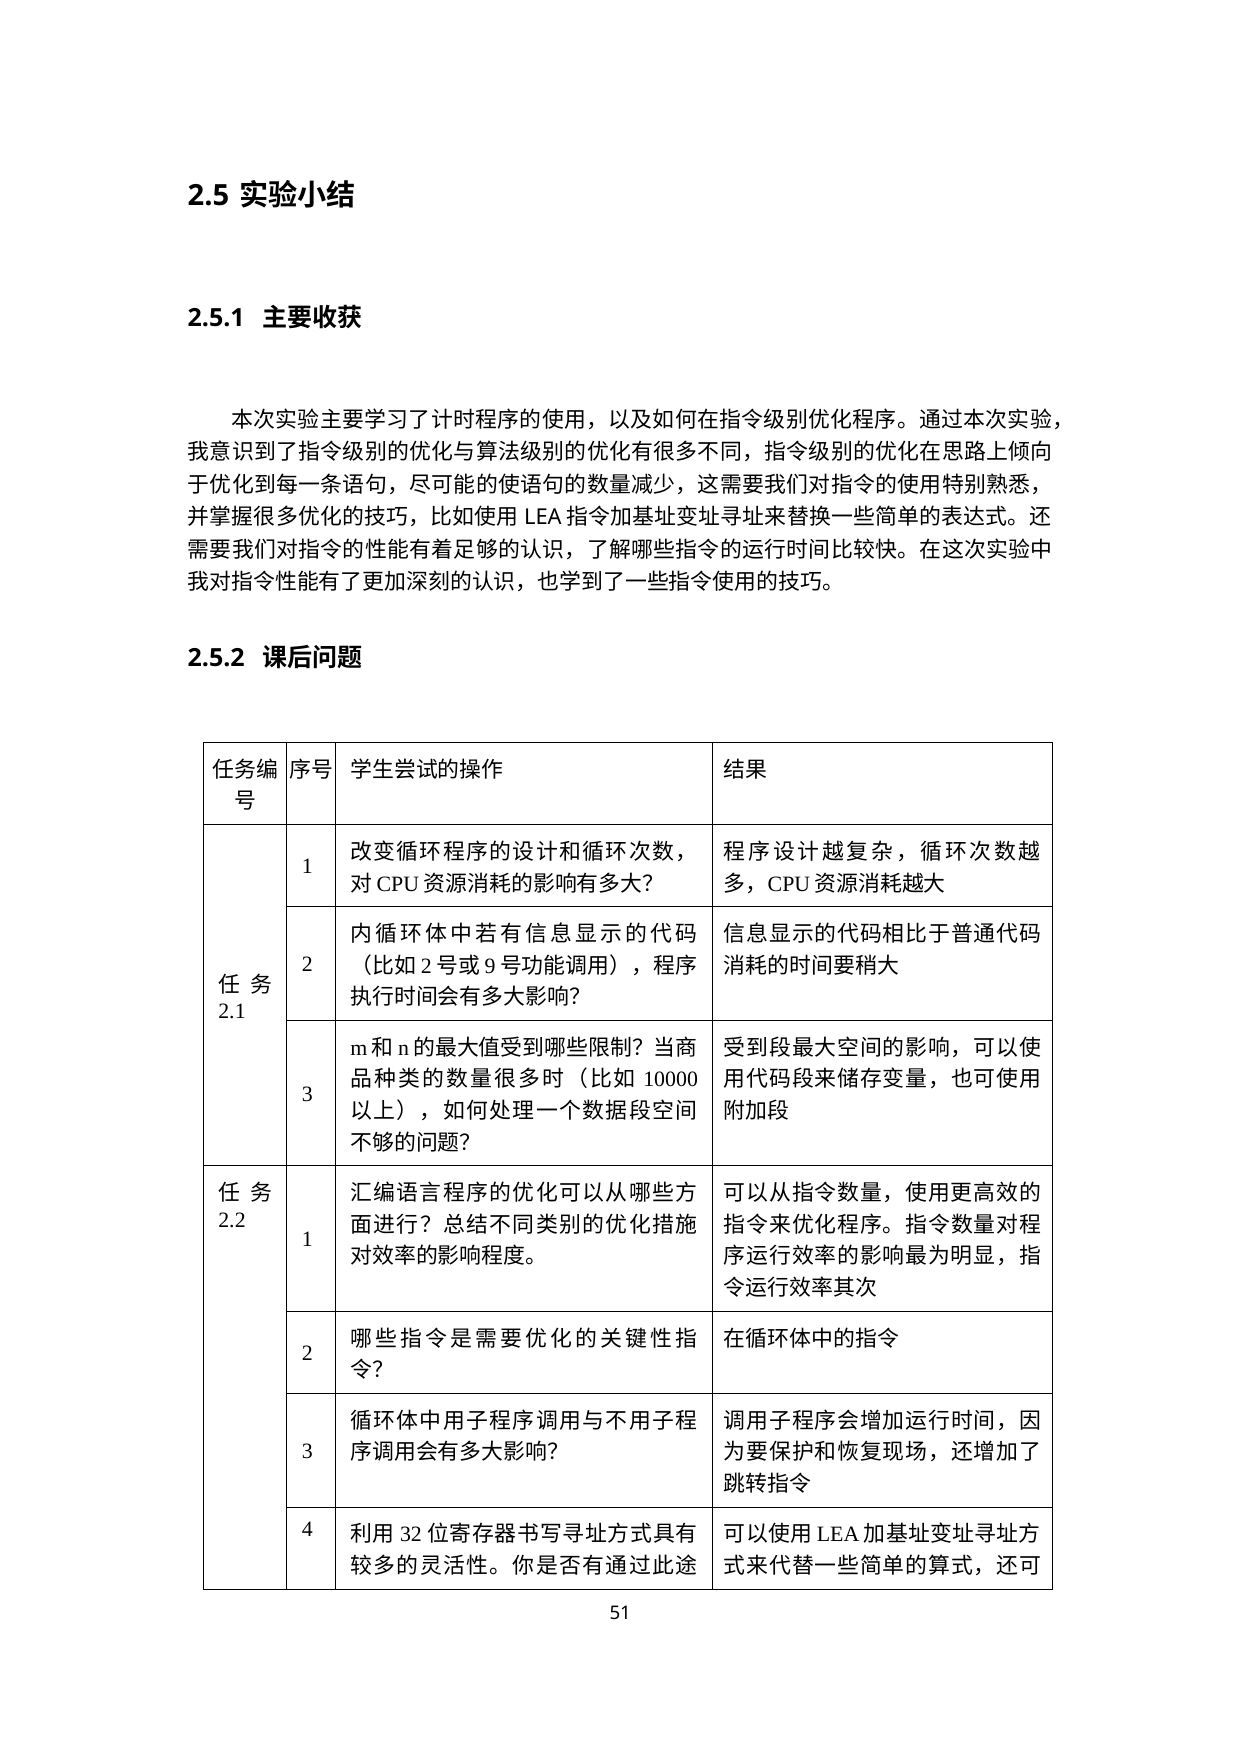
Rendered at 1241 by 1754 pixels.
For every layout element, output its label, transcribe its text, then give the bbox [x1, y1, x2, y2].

table_cell 2 [287, 907, 335, 1020]
table_cell 调用子程序会增加运行时间，因为要保护和恢复现场，还增加了跳转指令 [713, 1394, 1052, 1507]
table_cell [336, 1508, 712, 1589]
table_cell 程序设计越复杂，循环次数越多，CPU资源消耗越大 [713, 825, 1052, 906]
table_cell 内循环体中若有信息显示的代码（比如2号或9号功能调用），程序执行时间会有多大影响？ [336, 907, 712, 1020]
table_cell 哪些指令是需要优化的关键性指令？ [336, 1312, 712, 1393]
table_cell 信息显示的代码相比于普通代码消耗的时间要稍大 [713, 907, 1052, 1020]
table_cell 循环体中用子程序调用与不用子程序调用会有多大影响？ [336, 1394, 712, 1507]
table_cell 任务2.2 [204, 1166, 286, 1589]
table_cell 受到段最大空间的影响，可以使用代码段来储存变量，也可使用附加段 [713, 1021, 1052, 1165]
table_header 序号 [287, 743, 335, 824]
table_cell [713, 1508, 1052, 1589]
table_cell 1 [287, 1166, 335, 1311]
table_cell 在循环体中的指令 [713, 1312, 1052, 1393]
table_cell 3 [287, 1394, 335, 1507]
table_cell 改变循环程序的设计和循环次数，对CPU资源消耗的影响有多大？ [336, 825, 712, 906]
text 本次实验主要学习了计时程序的使用，以及如何在指令级别优化程序。通过本次实验，我意识到了指令级别的优化与算法级别的优化有很多不同，指令级别的优化在思路上倾向于优化到每一条语句，尽可能的使语句的数量减少，这需要我们对指令的使用特别熟悉，并掌握很多优化的技巧，比如使用LEA指令加基址变址寻址来替换一些简单的表达式。还需要我们对指令的性能有着足够的认识，了解哪些指令的运行时间比较快。在这次实验中，我对指令性能有了更加深刻的认识，也学到了一些指令使用的技巧。 [187, 401, 1053, 596]
subtitle 实验小结 [187, 160, 1053, 225]
table_header 任务编号 [204, 743, 286, 824]
table_cell m和n的最大值受到哪些限制？当商品种类的数量很多时（比如10000以上），如何处理一个数据段空间不够的问题？ [336, 1021, 712, 1165]
table_header 学生尝试的操作 [336, 743, 712, 824]
table_cell 任务2.1 [204, 825, 286, 1165]
table_cell 汇编语言程序的优化可以从哪些方面进行？总结不同类别的优化措施对效率的影响程度。 [336, 1166, 712, 1311]
table_cell 3 [287, 1021, 335, 1165]
table_cell 1 [287, 825, 335, 906]
table_header 结果 [713, 743, 1052, 824]
table_cell 可以从指令数量，使用更高效的指令来优化程序。指令数量对程序运行效率的影响最为明显，指令运行效率其次 [713, 1166, 1052, 1311]
subtitle 主要收获 [187, 283, 1053, 348]
subtitle 课后问题 [187, 623, 1053, 688]
table_cell 4 [287, 1508, 335, 1589]
table_cell 2 [287, 1312, 335, 1393]
